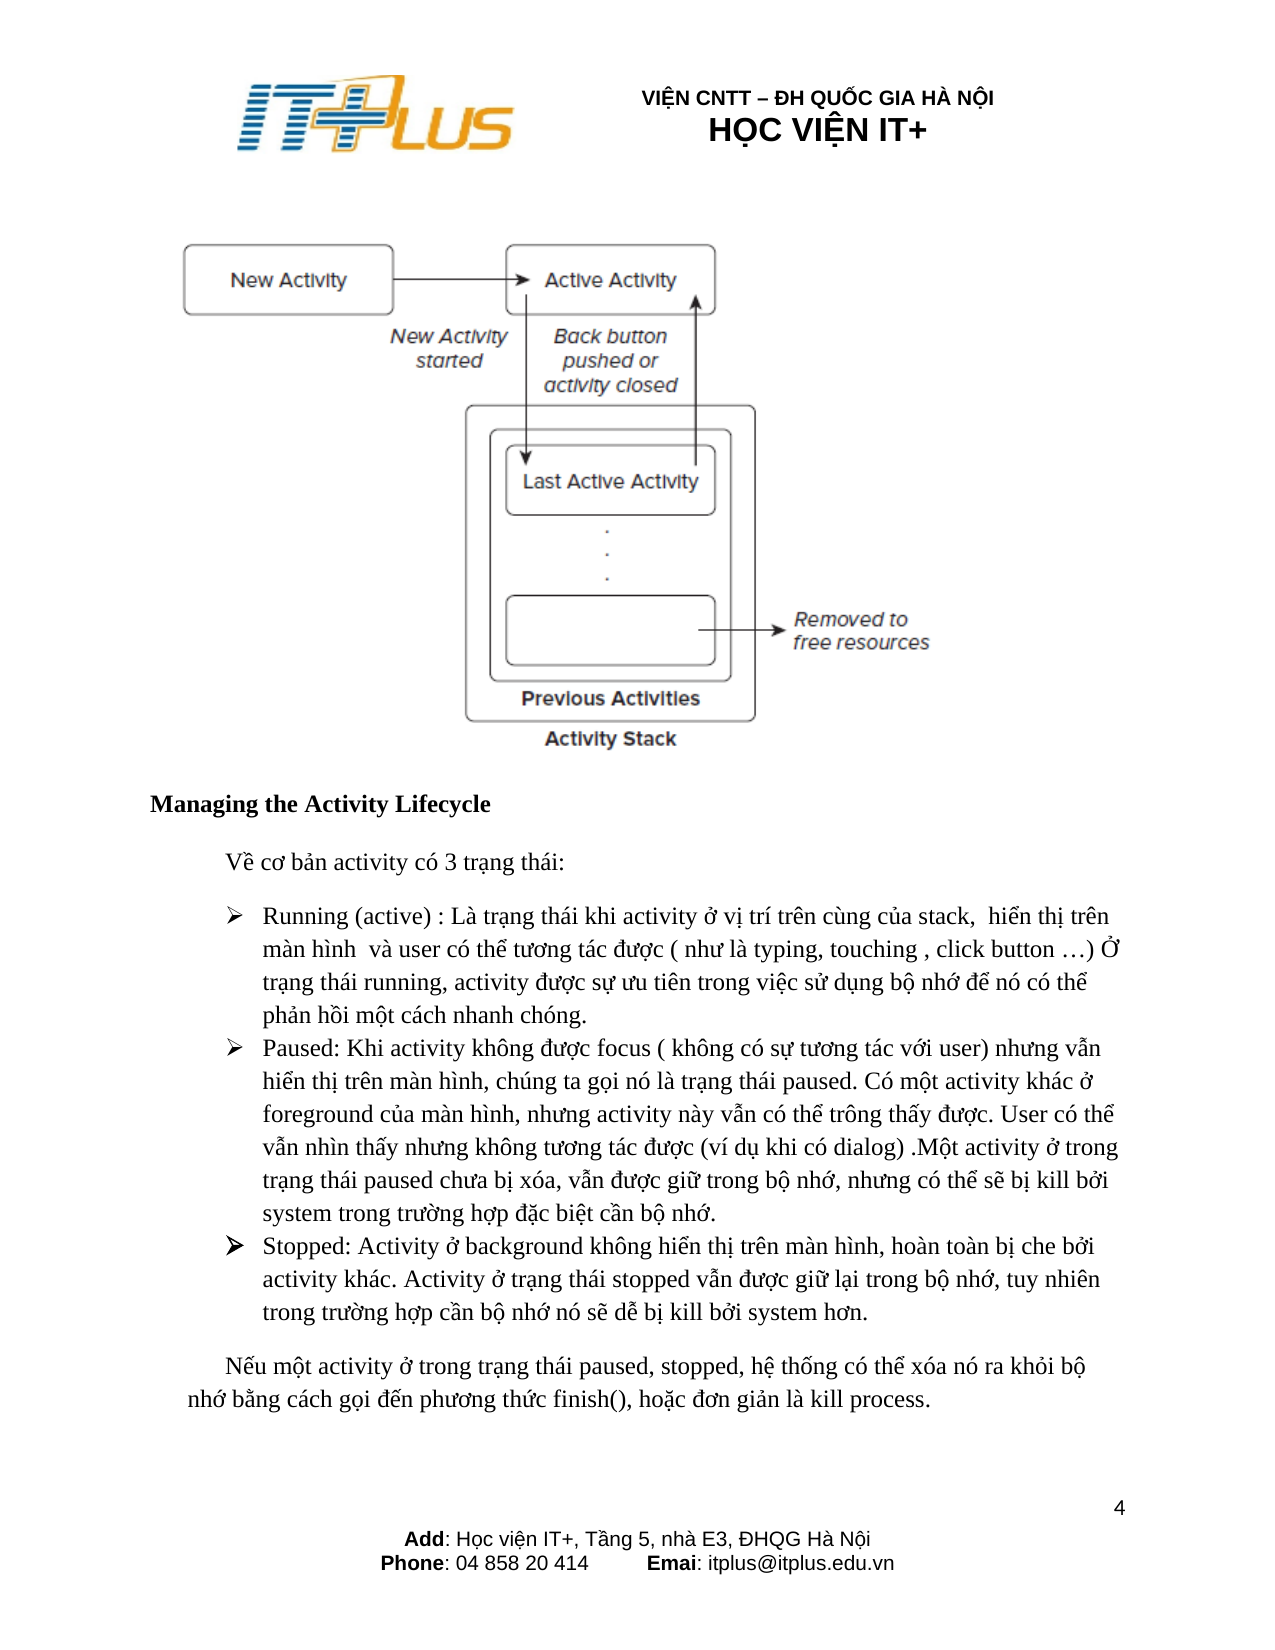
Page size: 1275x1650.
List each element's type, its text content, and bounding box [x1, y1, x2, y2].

list Paused: Khi activity không được focus ( không có sự tương tác với user) nhưng vẫn hiển thị trên màn hình, chúng ta gọi nó là trạng thái paused. Có một activity khác ở foreground của màn hình, nhưng activity này vẫn có thể trông thấy được. User có thể vẫn nhìn thấy nhưng không tương tác được (ví dụ khi có dialog) .Một activity ở trong trạng thái paused chưa bị xóa, vẫn được giữ trong bộ nhớ, nhưng có thể sẽ bị kill bởi system trong trường hợp đặc biệt cần bộ nhớ. [225, 1033, 1125, 1227]
text Nếu một activity ở trong trạng thái paused, stopped, hệ thống có thể xóa nó ra khỏi bộ nhớ bằng cách gọi đến phương thức finish(), hoặc đơn giản là kill process. [187, 1351, 1125, 1413]
picture [150, 181, 1125, 756]
list Stopped: Activity ở background không hiển thị trên màn hình, hoàn toàn bị che bởi activity khác. Activity ở trạng thái stopped vẫn được giữ lại trong bộ nhớ, tuy nhiên trong trường hợp cần bộ nhớ nó sẽ dễ bị kill bởi system hơn. [225, 1231, 1125, 1326]
text Về cơ bản activity có 3 trạng thái: [150, 847, 1125, 876]
list Running (active) : Là trạng thái khi activity ở vị trí trên cùng của stack, hiển thị trên màn hình và user có thể tương tác được ( như là typing, touching , click button …) Ở trạng thái running, activity được sự ưu tiên trong việc sử dụng bộ nhớ để nó có thể phản hồi một cách nhanh chóng. [225, 901, 1125, 1028]
subtitle Managing the Activity Lifecycle [150, 789, 1125, 818]
picture [237, 75, 517, 154]
